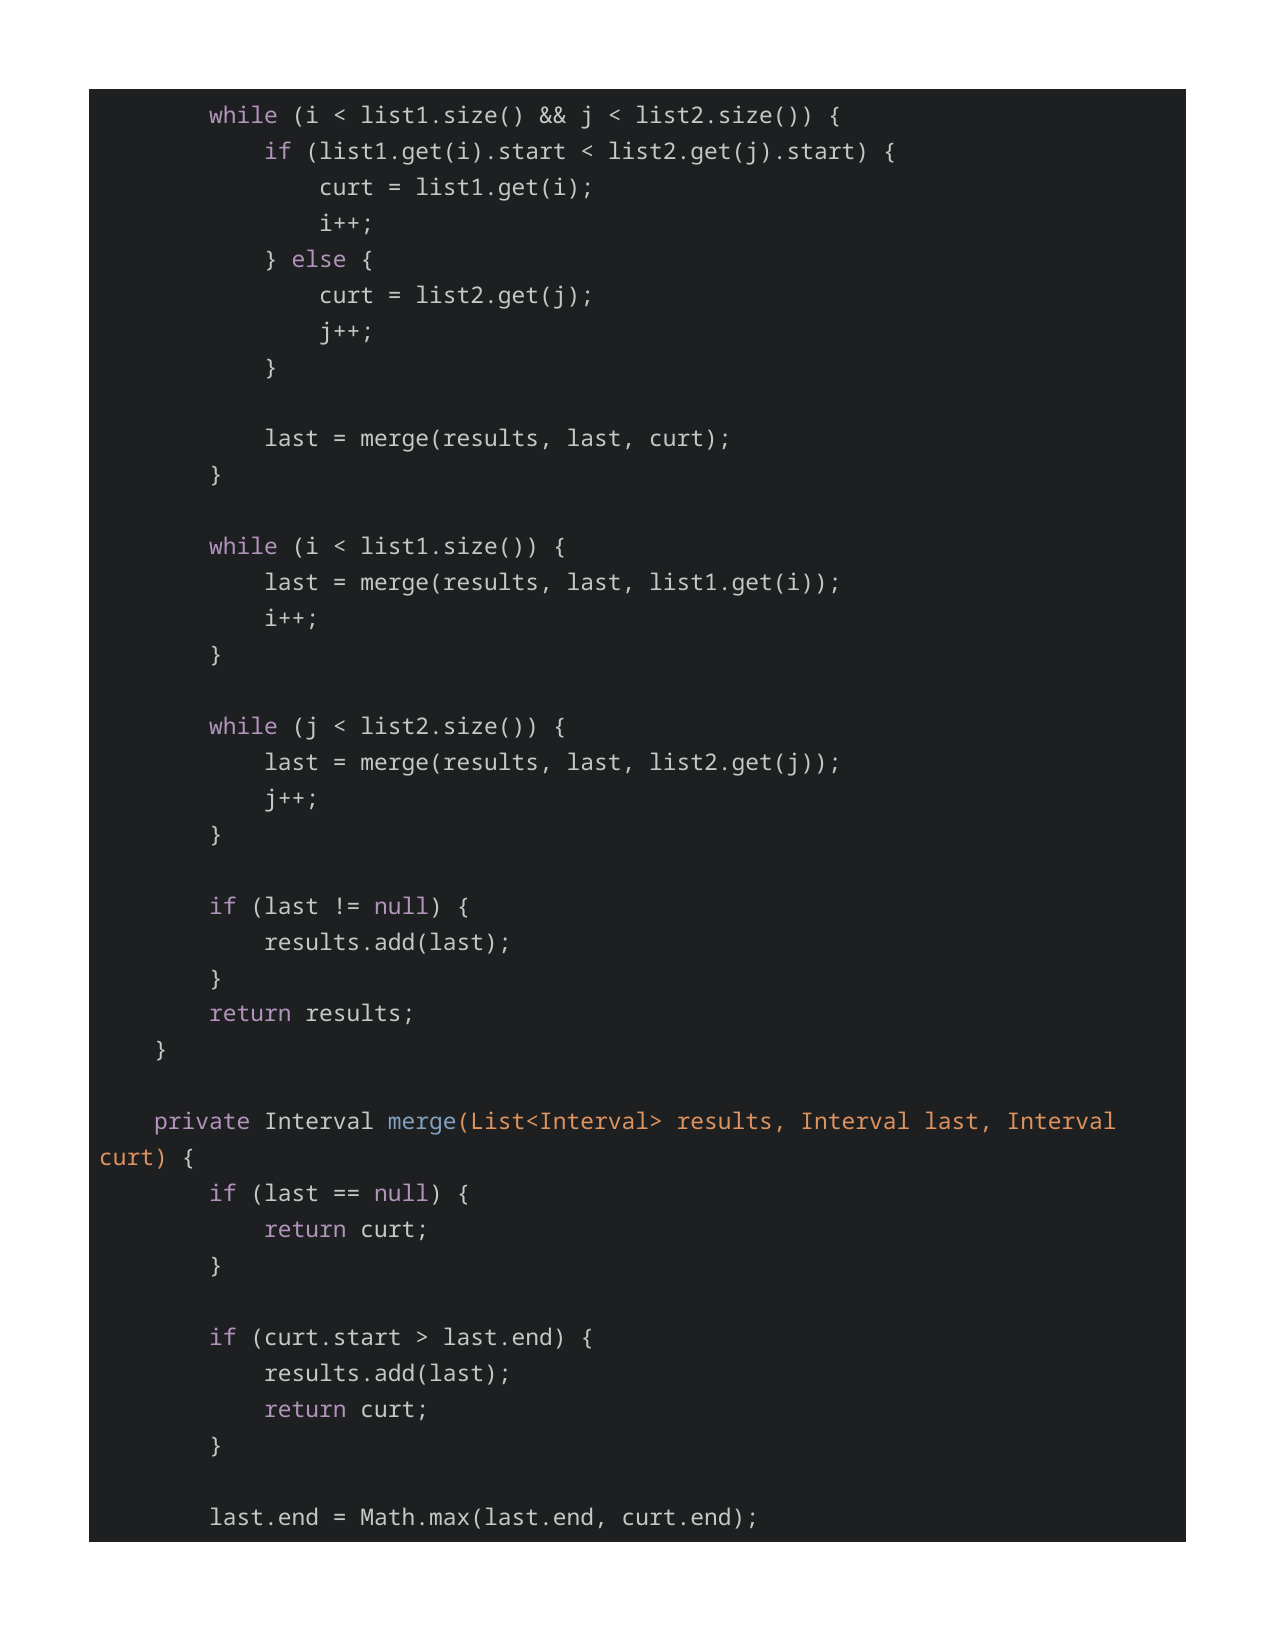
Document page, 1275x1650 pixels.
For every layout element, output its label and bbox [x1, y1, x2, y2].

table_header [89, 89, 1186, 1542]
